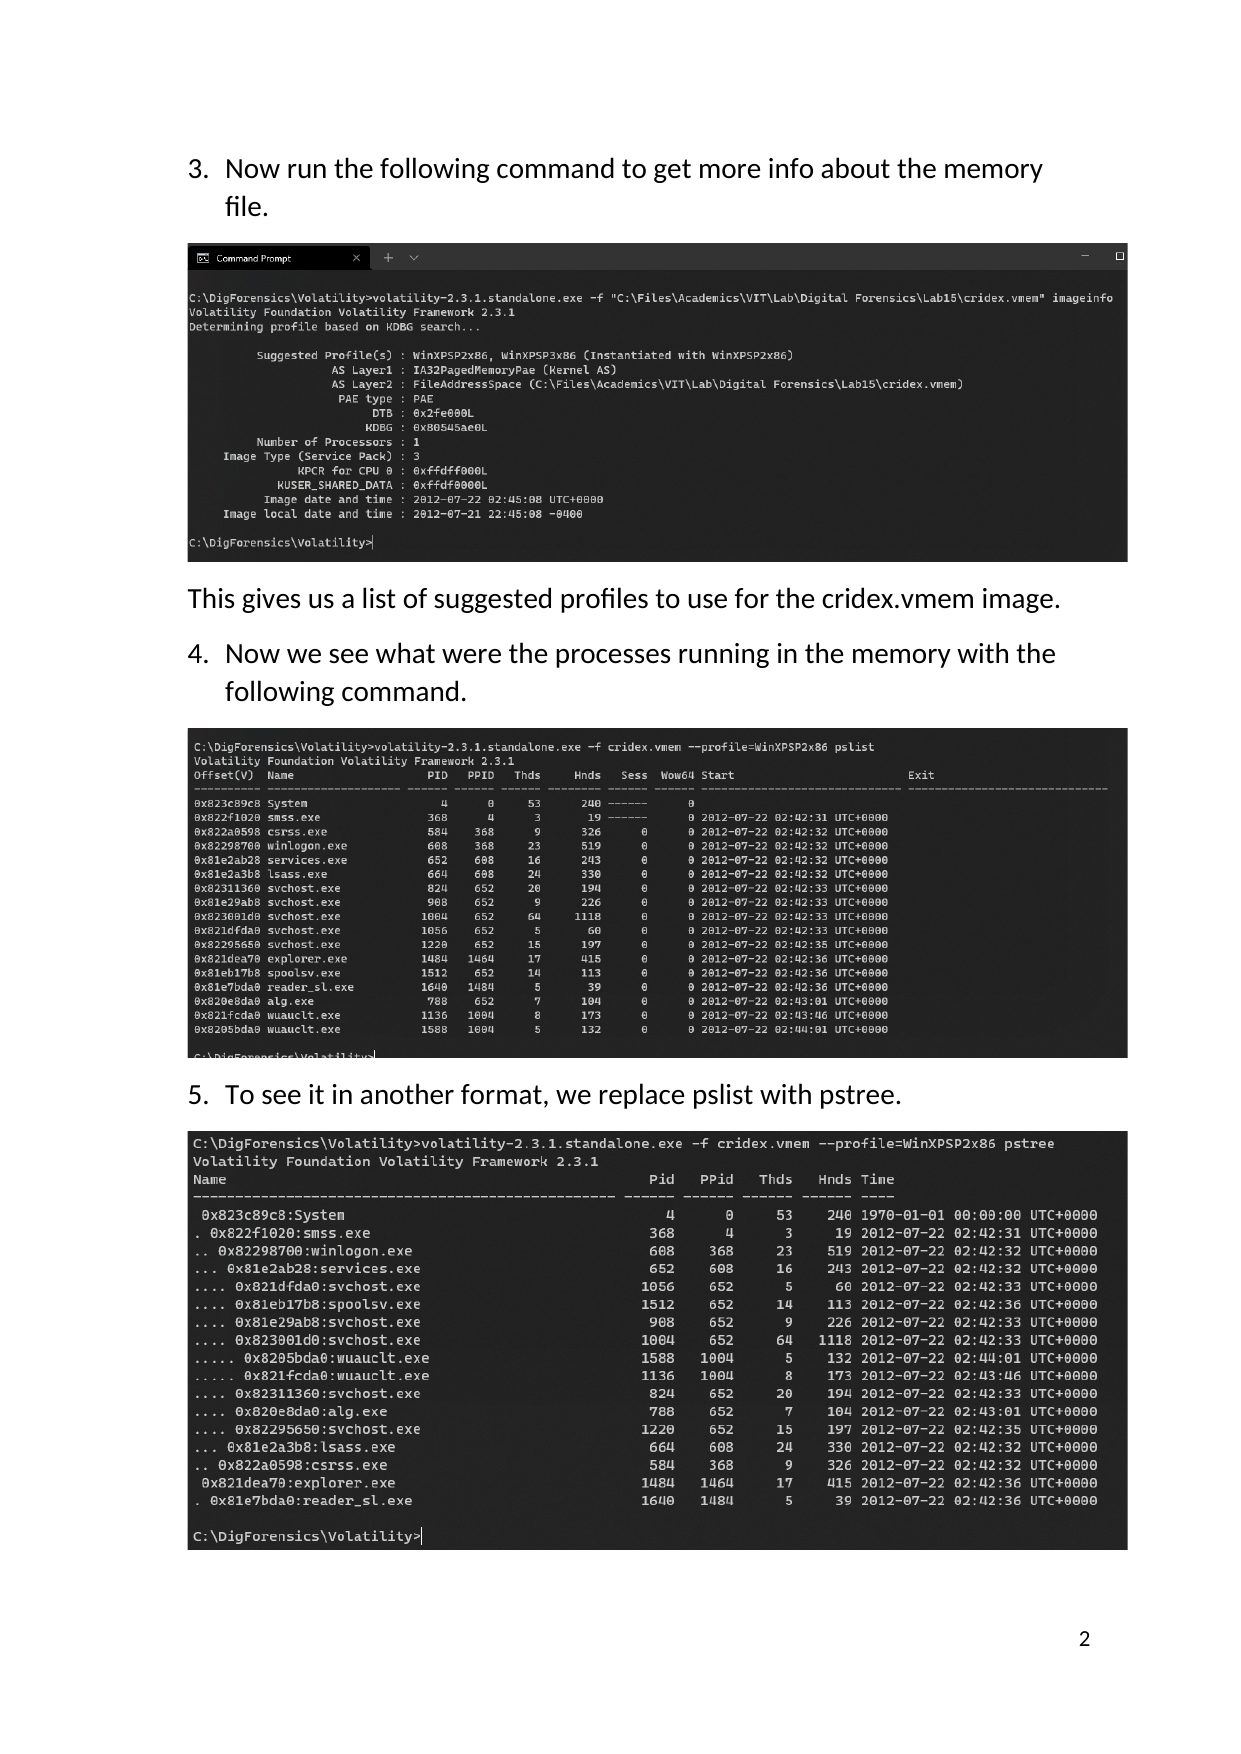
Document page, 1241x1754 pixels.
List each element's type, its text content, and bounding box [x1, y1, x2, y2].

list Now run the following command to get more info about the memory file. [187, 150, 1090, 224]
picture [187, 243, 1128, 562]
picture [187, 728, 1128, 1058]
picture [187, 1131, 1128, 1550]
list To see it in another format, we replace pslist with pstree. [187, 1076, 1090, 1112]
text This gives us a list of suggested profiles to use for the cridex.vmem image. [187, 580, 1090, 616]
list Now we see what were the processes running in the memory with the following command. [187, 635, 1090, 709]
